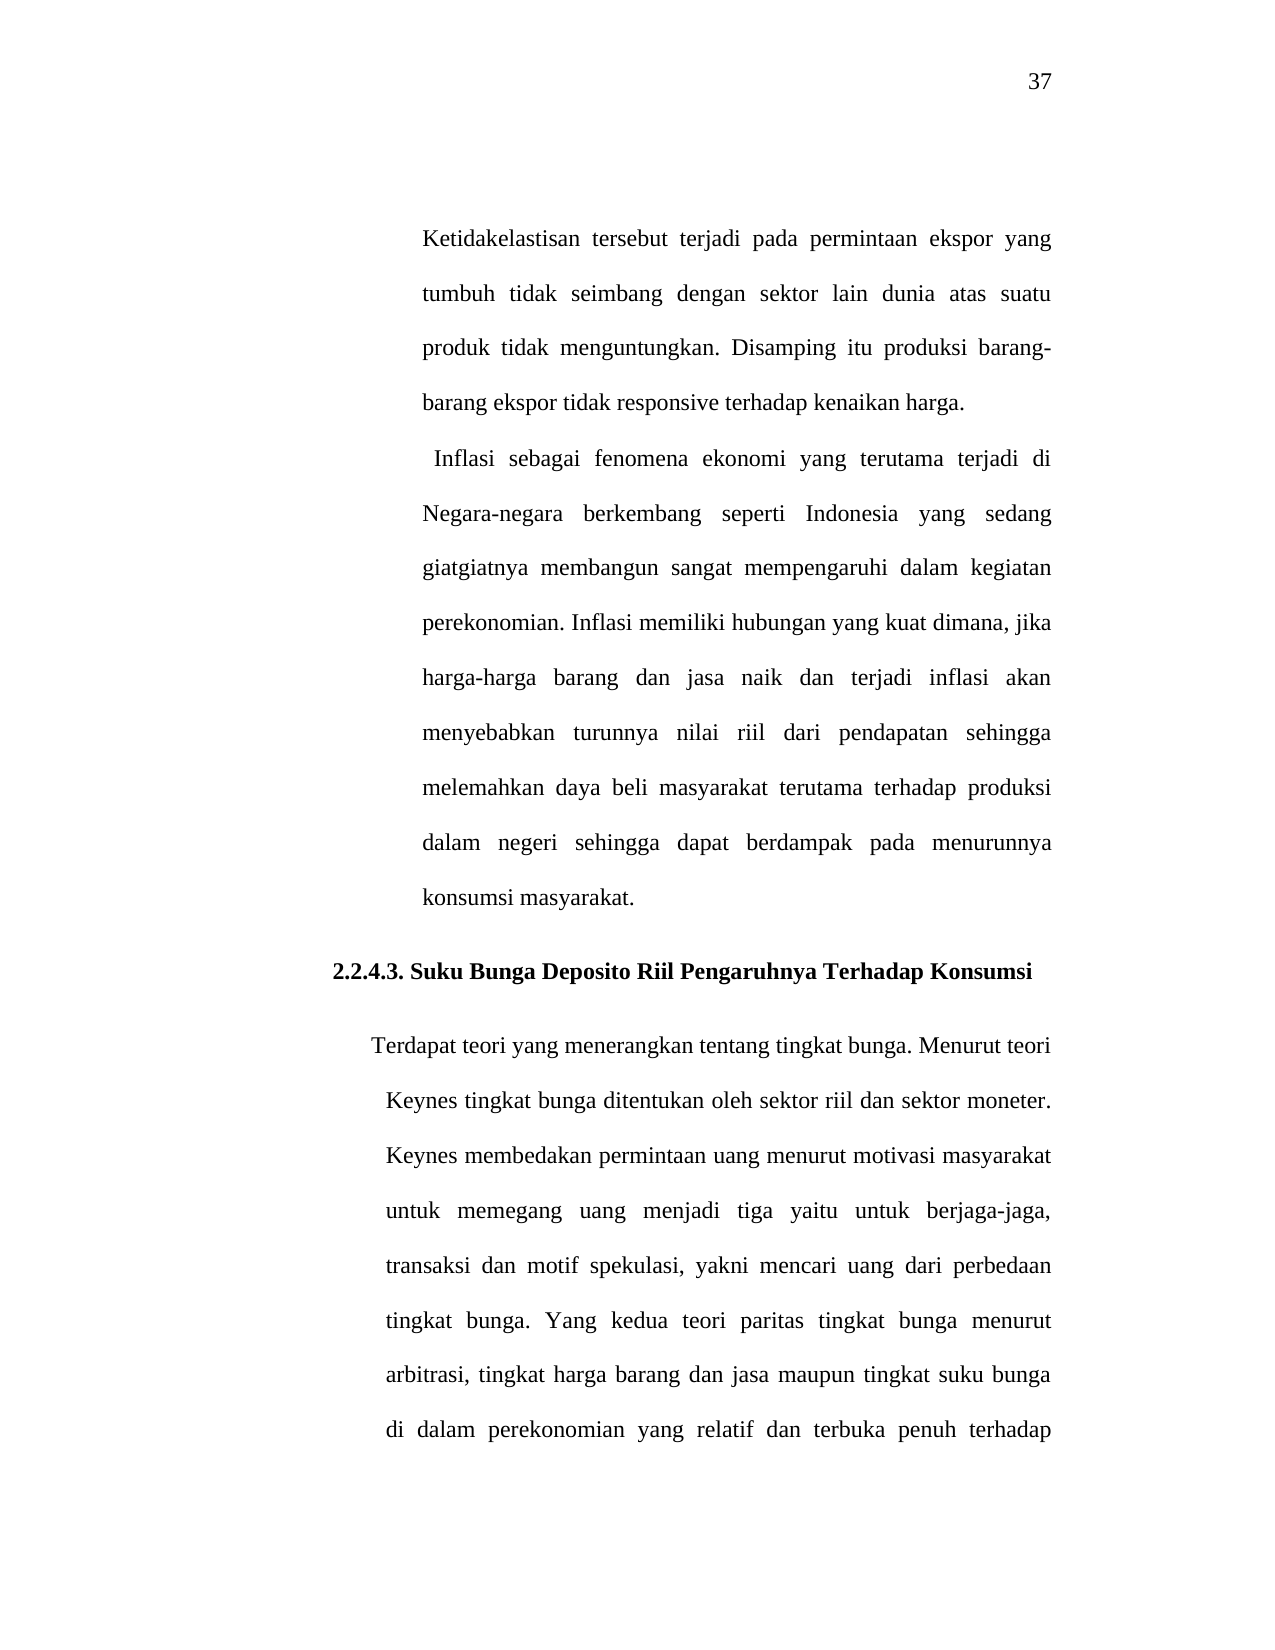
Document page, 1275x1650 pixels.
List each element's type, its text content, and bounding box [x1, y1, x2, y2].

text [359, 1031, 1052, 1443]
text Inflasi sebagai fenomena ekonomi yang terutama terjadi di Negara-negara berkembang seperti Indonesia yang sedang giatgiatnya membangun sangat mempengaruhi dalam kegiatan perekonomian. Inflasi memiliki hubungan yang kuat dimana, jika harga-harga barang dan jasa naik dan terjadi inflasi akan menyebabkan turunnya nilai riil dari pendapatan sehingga melemahkan daya beli masyarakat terutama terhadap produksi dalam negeri sehingga dapat berdampak pada menurunnya konsumsi masyarakat. [421, 444, 1052, 910]
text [421, 224, 1052, 416]
subtitle 2.2.4.3. Suku Bunga Deposito Riil Pengaruhnya Terhadap Konsumsi [278, 957, 1052, 985]
